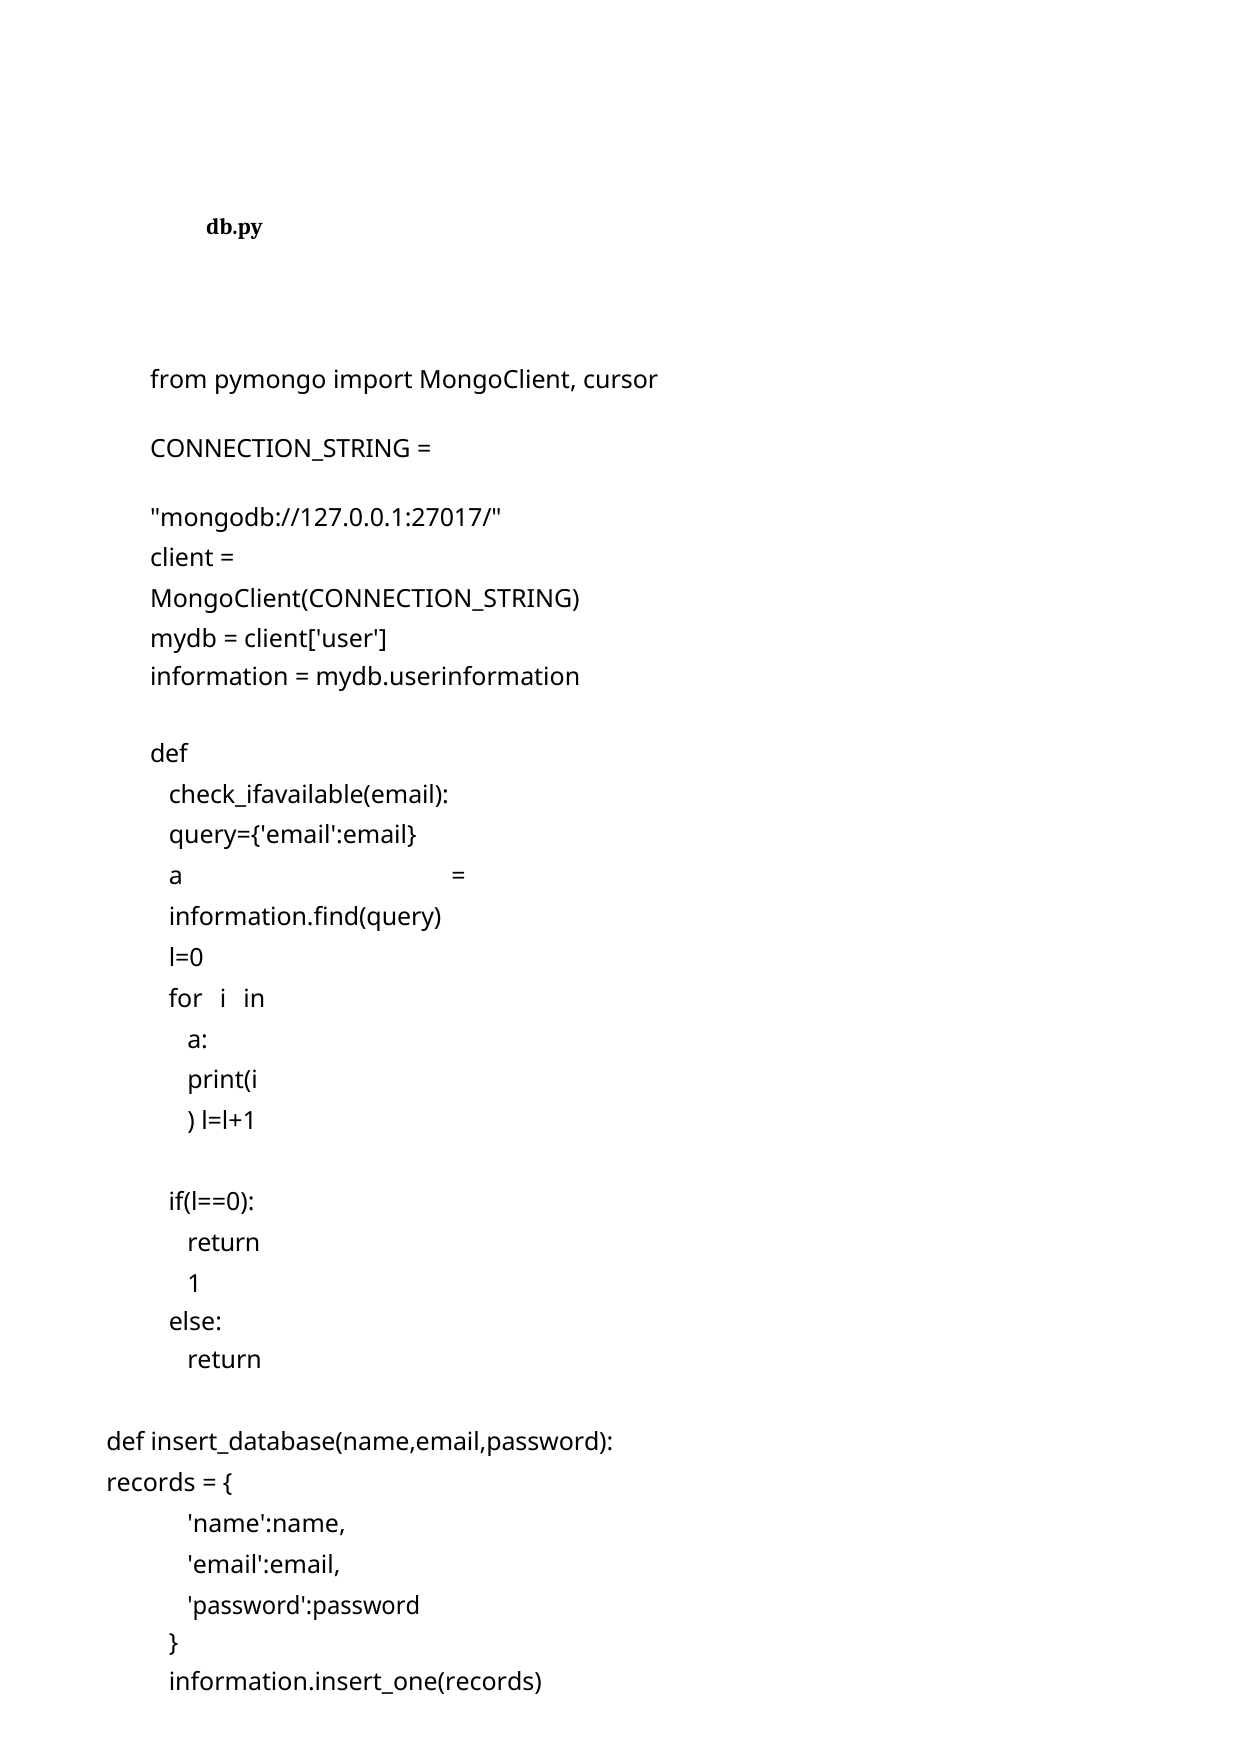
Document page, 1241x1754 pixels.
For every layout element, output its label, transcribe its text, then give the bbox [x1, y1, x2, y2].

text def insert_database(name,email,password): records = { [106, 1424, 637, 1499]
text else: [168, 1306, 1215, 1336]
text return [187, 1342, 1215, 1376]
text from pymongo import MongoClient, cursor CONNECTION_STRING = "mongodb://127.0.0.1:27017/" [150, 327, 767, 533]
text a = information.ﬁnd(query) l=0 [168, 858, 465, 974]
text 'name':name, 'email':email, 'password':password [187, 1506, 463, 1621]
text } [168, 1628, 1215, 1658]
text if(l==0): return 1 [168, 1184, 274, 1299]
text def check_ifavailable(email): query={'email':email} [150, 735, 467, 851]
text for i in a: print(i) l=l+1 [168, 980, 265, 1137]
text db.py [169, 214, 1215, 240]
text information.insert_one(records) [168, 1663, 1215, 1697]
text information = mydb.userinformation [150, 662, 1215, 692]
text client = MongoClient(CONNECTION_STRING) mydb = client['user'] [150, 539, 651, 655]
